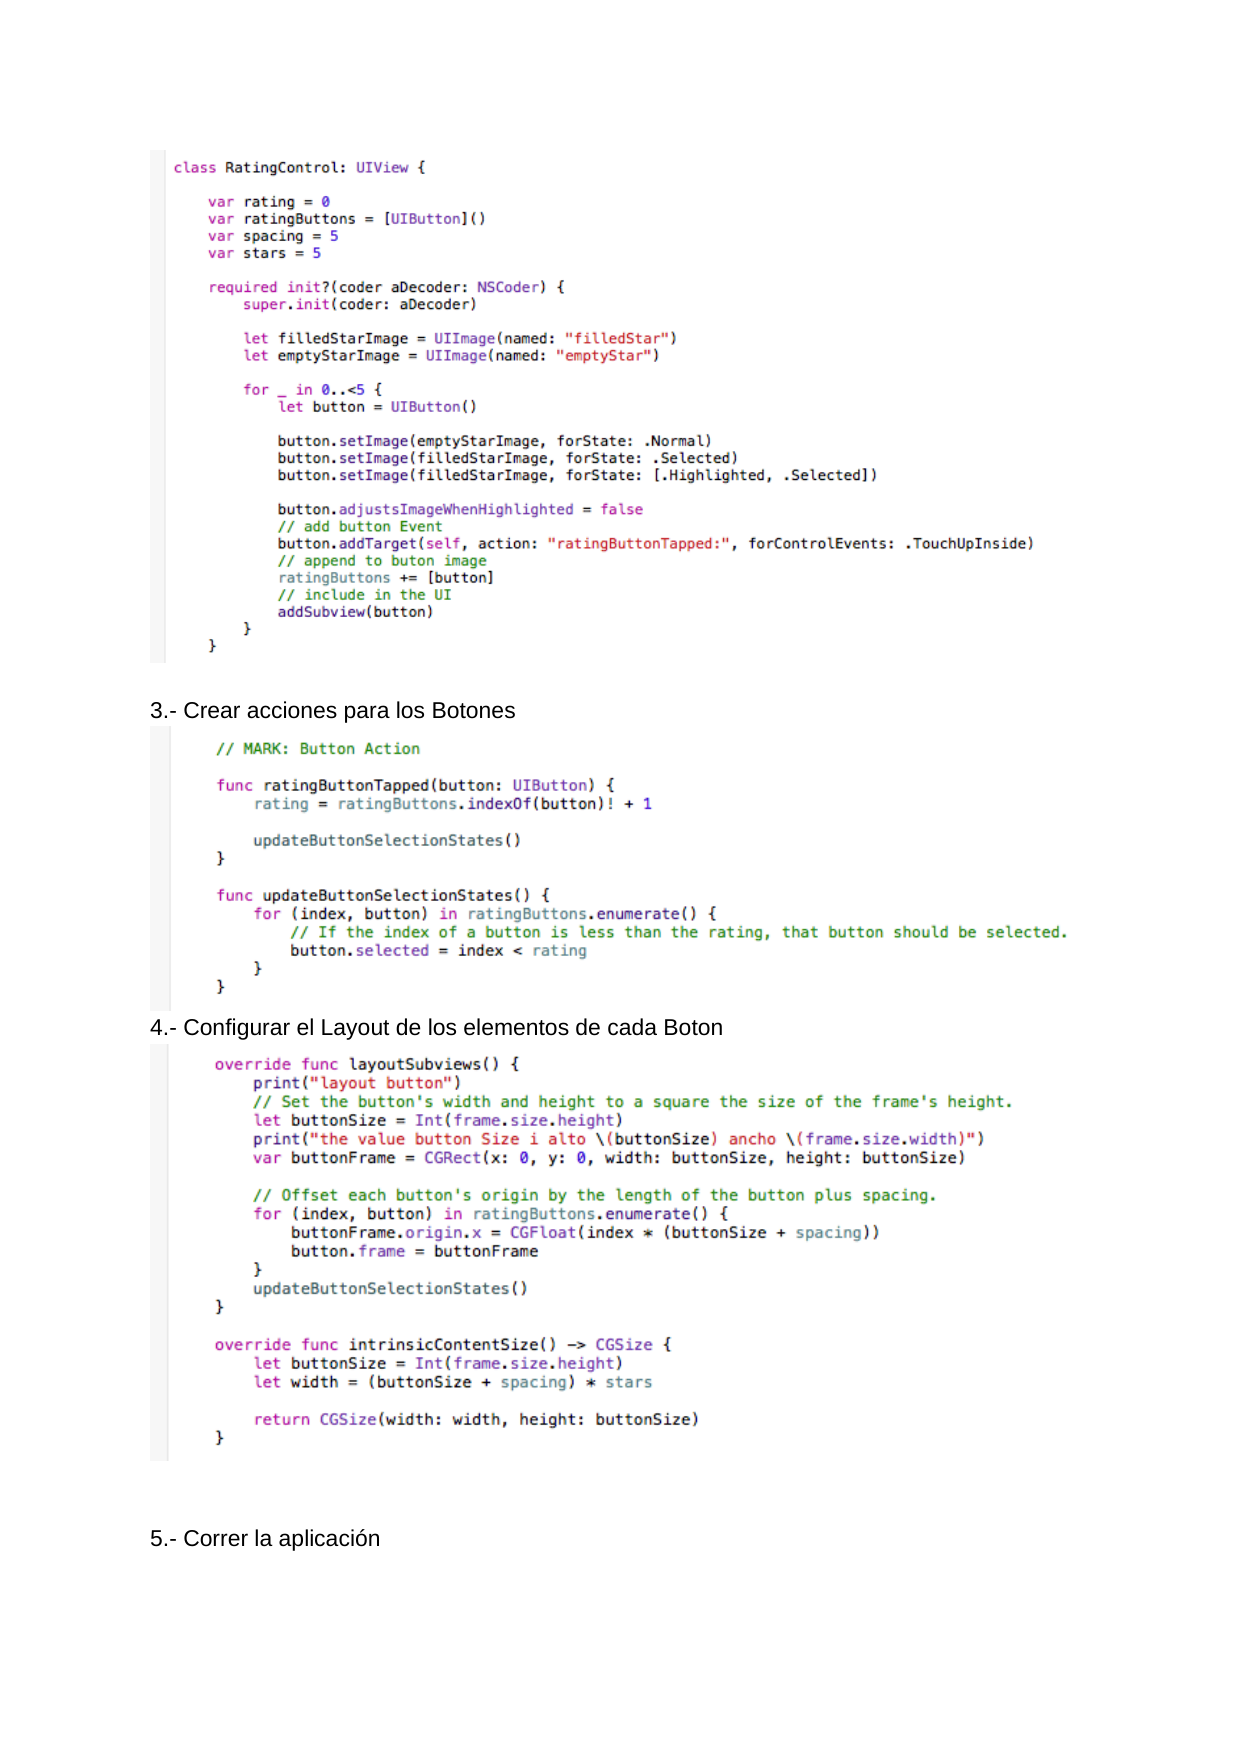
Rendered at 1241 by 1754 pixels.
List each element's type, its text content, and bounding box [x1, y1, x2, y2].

picture [150, 1044, 1091, 1461]
picture [150, 726, 1091, 1011]
text 4.- Configurar el Layout de los elementos de cada Boton [150, 1014, 1090, 1040]
text 5.- Correr la aplicación [150, 1525, 1090, 1551]
text 3.- Crear acciones para los Botones [150, 697, 1090, 723]
picture [150, 150, 1091, 663]
